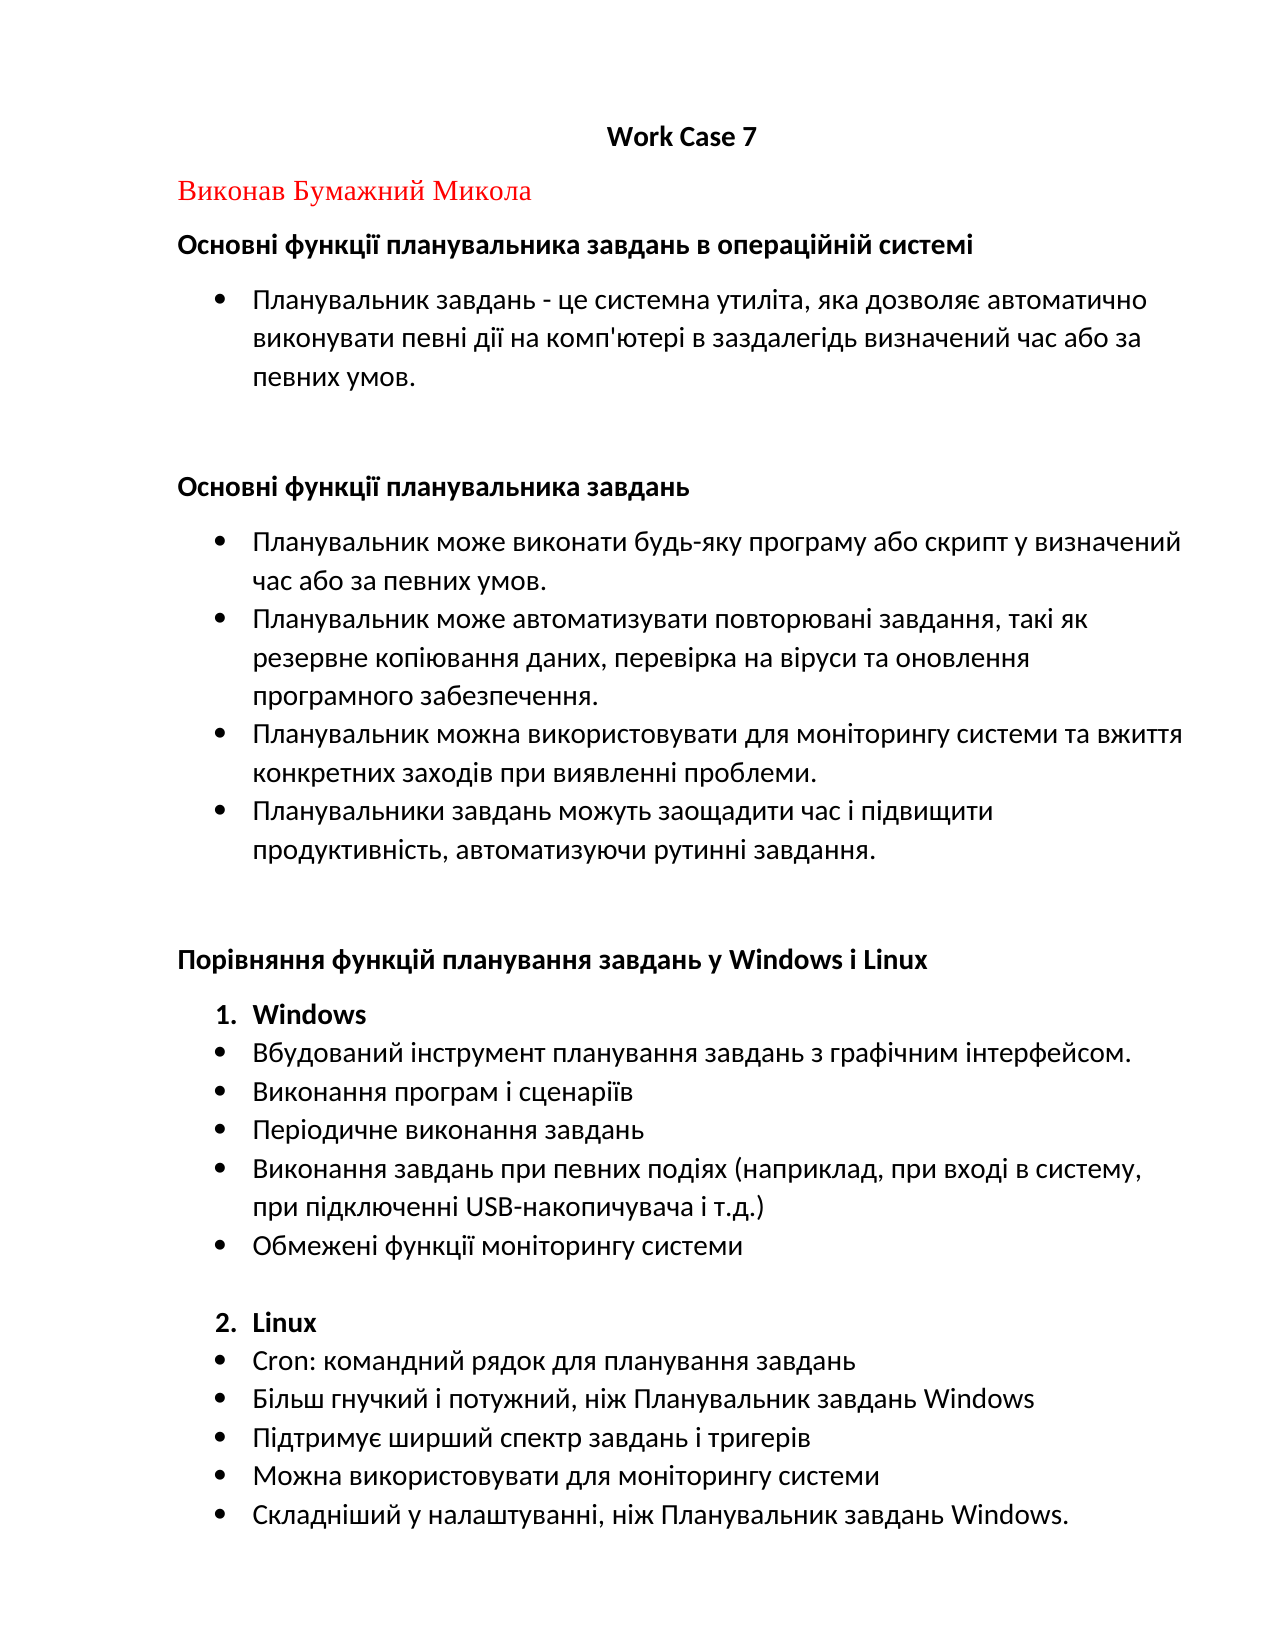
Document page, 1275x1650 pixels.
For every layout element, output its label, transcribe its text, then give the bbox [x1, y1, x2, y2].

list Можна використовувати для моніторингу системи [215, 1457, 1186, 1493]
list Виконання програм і сценаріїв [215, 1073, 1186, 1109]
list Виконання завдань при певних подіях (наприклад, при вході в систему, при підключенні USB-накопичувача і т.д.) [215, 1150, 1186, 1224]
list Планувальник може автоматизувати повторювані завдання, такі як резервне копіювання даних, перевірка на віруси та оновлення програмного забезпечення. [215, 600, 1186, 713]
list Windows [215, 996, 1186, 1032]
text Основні функції планувальника завдань [177, 468, 1186, 504]
list Вбудований інструмент планування завдань з графічним інтерфейсом. [215, 1034, 1186, 1070]
list Складніший у налаштуванні, ніж Планувальник завдань Windows. [215, 1496, 1186, 1531]
list Планувальник може виконати будь-яку програму або скрипт у визначений час або за певних умов. [215, 523, 1186, 597]
list Періодичне виконання завдань [215, 1111, 1186, 1147]
text Work Case 7 [177, 118, 1186, 154]
list Планувальник можна використовувати для моніторингу системи та вжиття конкретних заходів при виявленні проблеми. [215, 716, 1186, 789]
list Cron: командний рядок для планування завдань [215, 1342, 1186, 1378]
list Більш гнучкий і потужний, ніж Планувальник завдань Windows [215, 1381, 1186, 1416]
text Основні функції планувальника завдань в операційній системі [177, 226, 1186, 262]
list Обмежені функції моніторингу системи [215, 1227, 1186, 1262]
list Linux [215, 1304, 1186, 1339]
list Планувальник завдань - це системна утиліта, яка дозволяє автоматично виконувати певні дії на комп'ютері в заздалегідь визначений час або за певних умов. [215, 281, 1186, 394]
list Планувальники завдань можуть заощадити час і підвищити продуктивність, автоматизуючи рутинні завдання. [215, 792, 1186, 866]
text Виконав Бумажний Микола [177, 173, 1186, 207]
text Порівняння функцій планування завдань у Windows і Linux [177, 941, 1186, 977]
list Підтримує ширший спектр завдань і тригерів [215, 1419, 1186, 1454]
